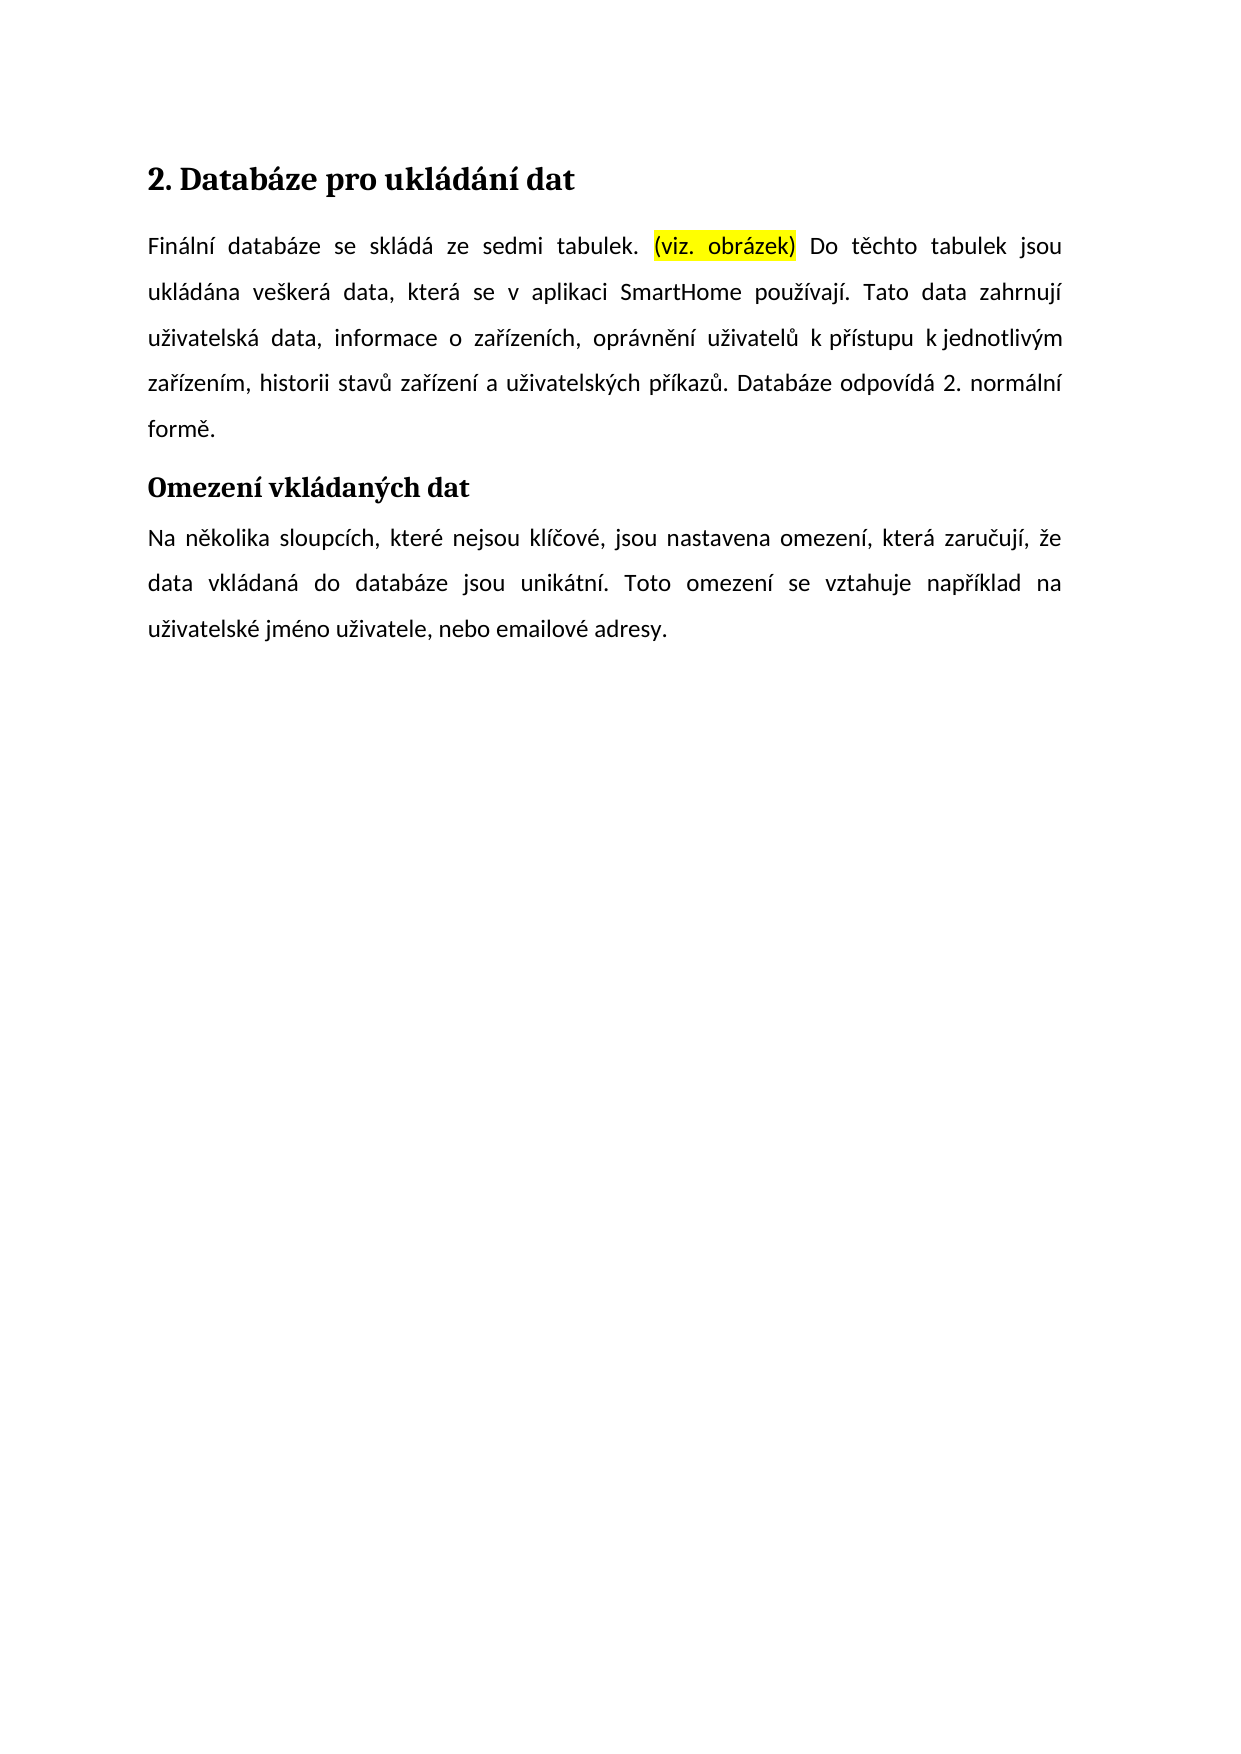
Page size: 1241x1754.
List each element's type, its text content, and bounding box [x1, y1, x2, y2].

text Na několika sloupcích, které nejsou klíčové, jsou nastavena omezení, která zaručují, že data vkládaná do databáze jsou unikátní. Toto omezení se vztahuje například na uživatelské jméno uživatele, nebo emailové adresy. [148, 522, 1063, 644]
text Finální databáze se skládá ze sedmi tabulek. (viz. obrázek) Do těchto tabulek jsou ukládána veškerá data, která se v aplikaci SmartHome používají. Tato data zahrnují uživatelská data, informace o zařízeních, oprávnění uživatelů k přístupu k jednotlivým zařízením, historii stavů zařízení a uživatelských příkazů. Databáze odpovídá 2. normální formě. [148, 230, 1063, 444]
subtitle 2. Databáze pro ukládání dat [148, 160, 1063, 198]
subtitle Omezení vkládaných dat [148, 471, 1063, 505]
